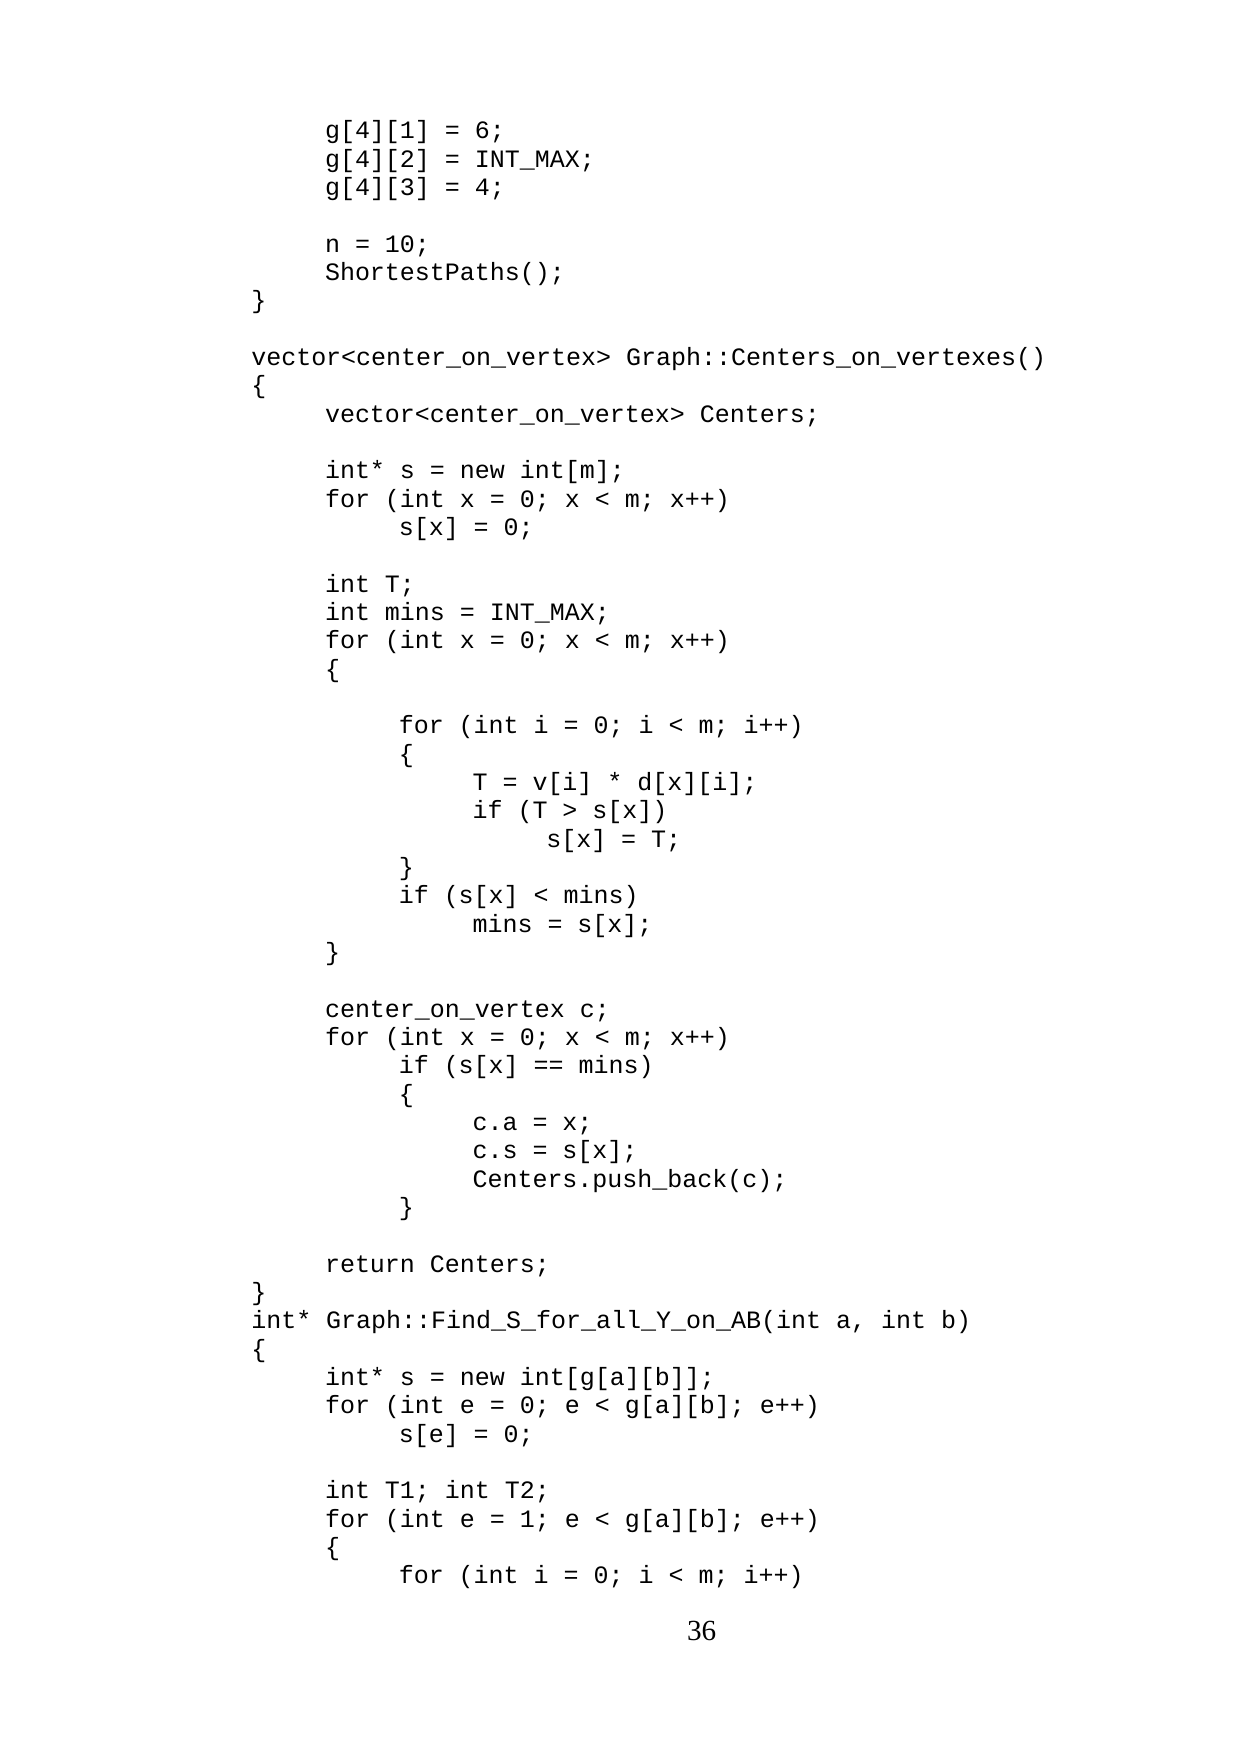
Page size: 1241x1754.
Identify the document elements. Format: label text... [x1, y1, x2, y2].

text mins = s[x]; [251, 911, 1152, 940]
text int T; [251, 571, 1152, 600]
text { [251, 1081, 1152, 1110]
text } [251, 855, 1152, 883]
text { [251, 1336, 1152, 1365]
text c.s = s[x]; [251, 1138, 1152, 1166]
text s[e] = 0; [251, 1421, 1152, 1450]
text } [251, 288, 1152, 316]
text { [251, 1535, 1152, 1563]
text vector<center_on_vertex> Centers; [251, 401, 1152, 430]
text vector<center_on_vertex> Graph::Centers_on_vertexes() [251, 345, 1152, 373]
text Centers.push_back(c); [251, 1166, 1152, 1195]
text int* s = new int[m]; [251, 458, 1152, 486]
text } [251, 1195, 1152, 1223]
text g[4][3] = 4; [251, 175, 1152, 203]
text { [251, 656, 1152, 685]
text } [251, 1280, 1152, 1308]
text ShortestPaths(); [251, 260, 1152, 288]
text int* Graph::Find_S_for_all_Y_on_AB(int a, int b) [251, 1308, 1152, 1336]
text n = 10; [251, 231, 1152, 260]
text center_on_vertex c; [251, 996, 1152, 1025]
text for (int e = 1; e < g[a][b]; e++) [251, 1506, 1152, 1535]
text if (T > s[x]) [251, 798, 1152, 826]
text if (s[x] == mins) [251, 1053, 1152, 1081]
text } [251, 940, 1152, 968]
text int* s = new int[g[a][b]]; [251, 1365, 1152, 1393]
text if (s[x] < mins) [251, 883, 1152, 911]
text for (int e = 0; e < g[a][b]; e++) [251, 1393, 1152, 1421]
text return Centers; [251, 1251, 1152, 1280]
text { [251, 373, 1152, 401]
text for (int i = 0; i < m; i++) [251, 1563, 1152, 1591]
text g[4][1] = 6; [251, 118, 1152, 146]
text g[4][2] = INT_MAX; [251, 146, 1152, 175]
text for (int x = 0; x < m; x++) [251, 486, 1152, 515]
text for (int x = 0; x < m; x++) [251, 1025, 1152, 1053]
text for (int x = 0; x < m; x++) [251, 628, 1152, 656]
text int T1; int T2; [251, 1478, 1152, 1506]
text for (int i = 0; i < m; i++) [251, 685, 1152, 741]
text int mins = INT_MAX; [251, 600, 1152, 628]
text { [251, 741, 1152, 770]
text s[x] = 0; [251, 515, 1152, 543]
text c.a = x; [251, 1110, 1152, 1138]
text T = v[i] * d[x][i]; [251, 770, 1152, 798]
text s[x] = T; [251, 826, 1152, 855]
